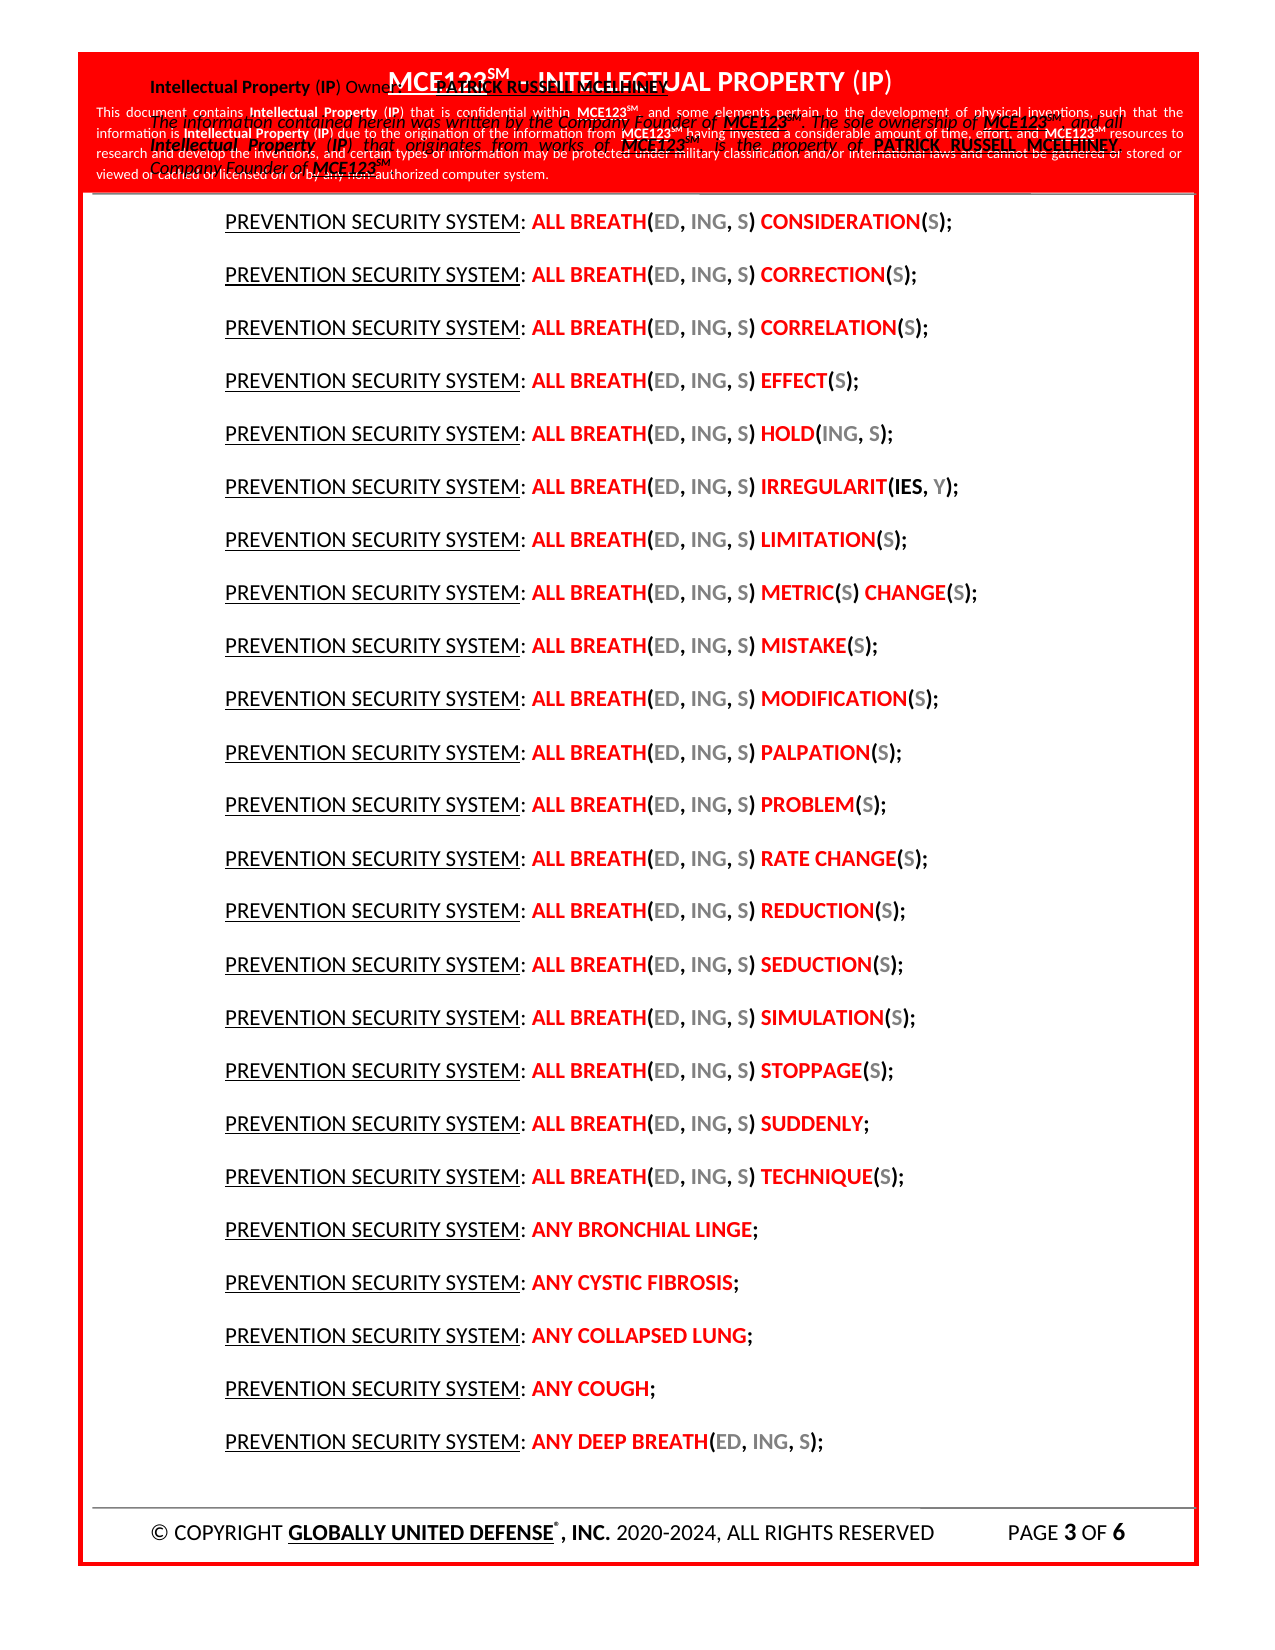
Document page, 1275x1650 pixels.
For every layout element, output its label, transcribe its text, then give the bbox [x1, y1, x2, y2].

text PREVENTION SECURITY SYSTEM: ALL BREATH(ED, ING, S) PALPATION(S); [225, 738, 1125, 766]
text PREVENTION SECURITY SYSTEM: ALL BREATH(ED, ING, S) TECHNIQUE(S); [225, 1162, 1125, 1190]
text PREVENTION SECURITY SYSTEM: ALL BREATH(ED, ING, S) HOLD(ING, S); [225, 419, 1125, 447]
text PREVENTION SECURITY SYSTEM: ALL BREATH(ED, ING, S) REDUCTION(S); [225, 897, 1125, 925]
text PREVENTION SECURITY SYSTEM: ALL BREATH(ED, ING, S) PROBLEM(S); [225, 791, 1125, 819]
text PREVENTION SECURITY SYSTEM: ANY DEEP BREATH(ED, ING, S); [225, 1427, 1125, 1455]
text PREVENTION SECURITY SYSTEM: ANY CYSTIC FIBROSIS; [225, 1268, 1125, 1296]
text PREVENTION SECURITY SYSTEM: ALL BREATH(ED, ING, S) MODIFICATION(S); [225, 684, 1125, 713]
text PREVENTION SECURITY SYSTEM: ALL BREATH(ED, ING, S) SUDDENLY; [225, 1109, 1125, 1137]
text PREVENTION SECURITY SYSTEM: ANY COLLAPSED LUNG; [225, 1321, 1125, 1349]
text PREVENTION SECURITY SYSTEM: ALL BREATH(ED, ING, S) CORRECTION(S); [225, 260, 1125, 288]
text PREVENTION SECURITY SYSTEM: ALL BREATH(ED, ING, S) CORRELATION(S); [225, 313, 1125, 341]
text PREVENTION SECURITY SYSTEM: ANY COUGH; [225, 1374, 1125, 1402]
text PREVENTION SECURITY SYSTEM: ALL BREATH(ED, ING, S) RATE CHANGE(S); [225, 844, 1125, 872]
text PREVENTION SECURITY SYSTEM: ALL BREATH(ED, ING, S) CONSIDERATION(S); [225, 207, 1125, 235]
text PREVENTION SECURITY SYSTEM: ALL BREATH(ED, ING, S) IRREGULARIT(IES, Y); [225, 472, 1125, 501]
text PREVENTION SECURITY SYSTEM: ALL BREATH(ED, ING, S) METRIC(S) CHANGE(S); [225, 578, 1125, 607]
text PREVENTION SECURITY SYSTEM: ALL BREATH(ED, ING, S) SEDUCTION(S); [225, 950, 1125, 978]
text PREVENTION SECURITY SYSTEM: ALL BREATH(ED, ING, S) SIMULATION(S); [225, 1003, 1125, 1031]
text PREVENTION SECURITY SYSTEM: ALL BREATH(ED, ING, S) STOPPAGE(S); [225, 1056, 1125, 1084]
text PREVENTION SECURITY SYSTEM: ALL BREATH(ED, ING, S) LIMITATION(S); [225, 526, 1125, 553]
text PREVENTION SECURITY SYSTEM: ALL BREATH(ED, ING, S) EFFECT(S); [225, 366, 1125, 394]
text PREVENTION SECURITY SYSTEM: ALL BREATH(ED, ING, S) MISTAKE(S); [225, 632, 1125, 659]
text PREVENTION SECURITY SYSTEM: ANY BRONCHIAL LINGE; [225, 1215, 1125, 1243]
